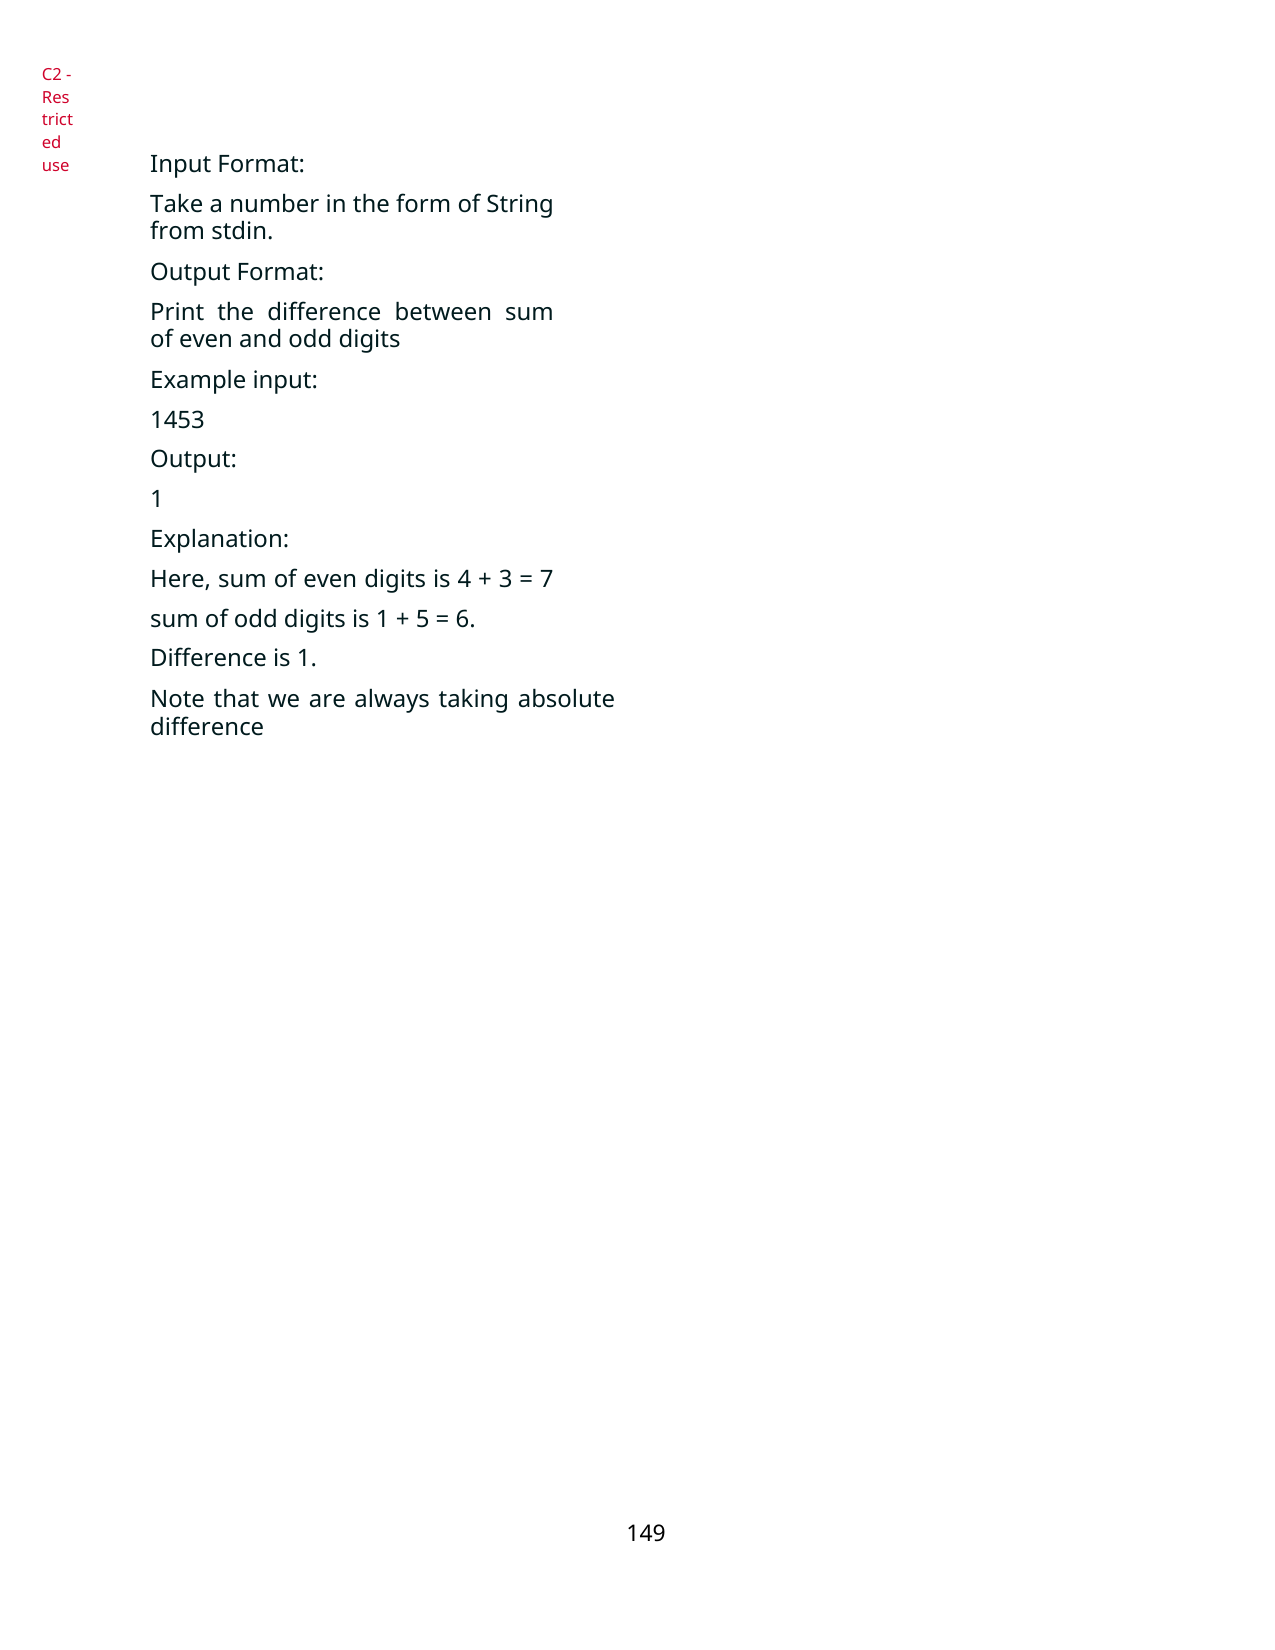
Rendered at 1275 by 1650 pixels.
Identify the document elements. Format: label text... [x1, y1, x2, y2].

text Difference is 1. [150, 641, 1158, 674]
text 1 [150, 482, 1158, 515]
text Input Format: [150, 147, 1158, 179]
text Note that we are always taking absolute difference [150, 683, 616, 743]
text Explanation: [150, 522, 1158, 555]
text Output Format: [150, 255, 1158, 287]
text Example input: [150, 362, 1158, 395]
text Output: [150, 442, 1158, 475]
text Print the difference between sum of even and odd digits [150, 298, 554, 354]
text Take a number in the form of String from stdin. [150, 191, 554, 246]
text Here, sum of even digits is 4 + 3 = 7 sum of odd digits is 1 + 5 = 6. [150, 562, 554, 634]
text 1453 [150, 402, 1158, 435]
